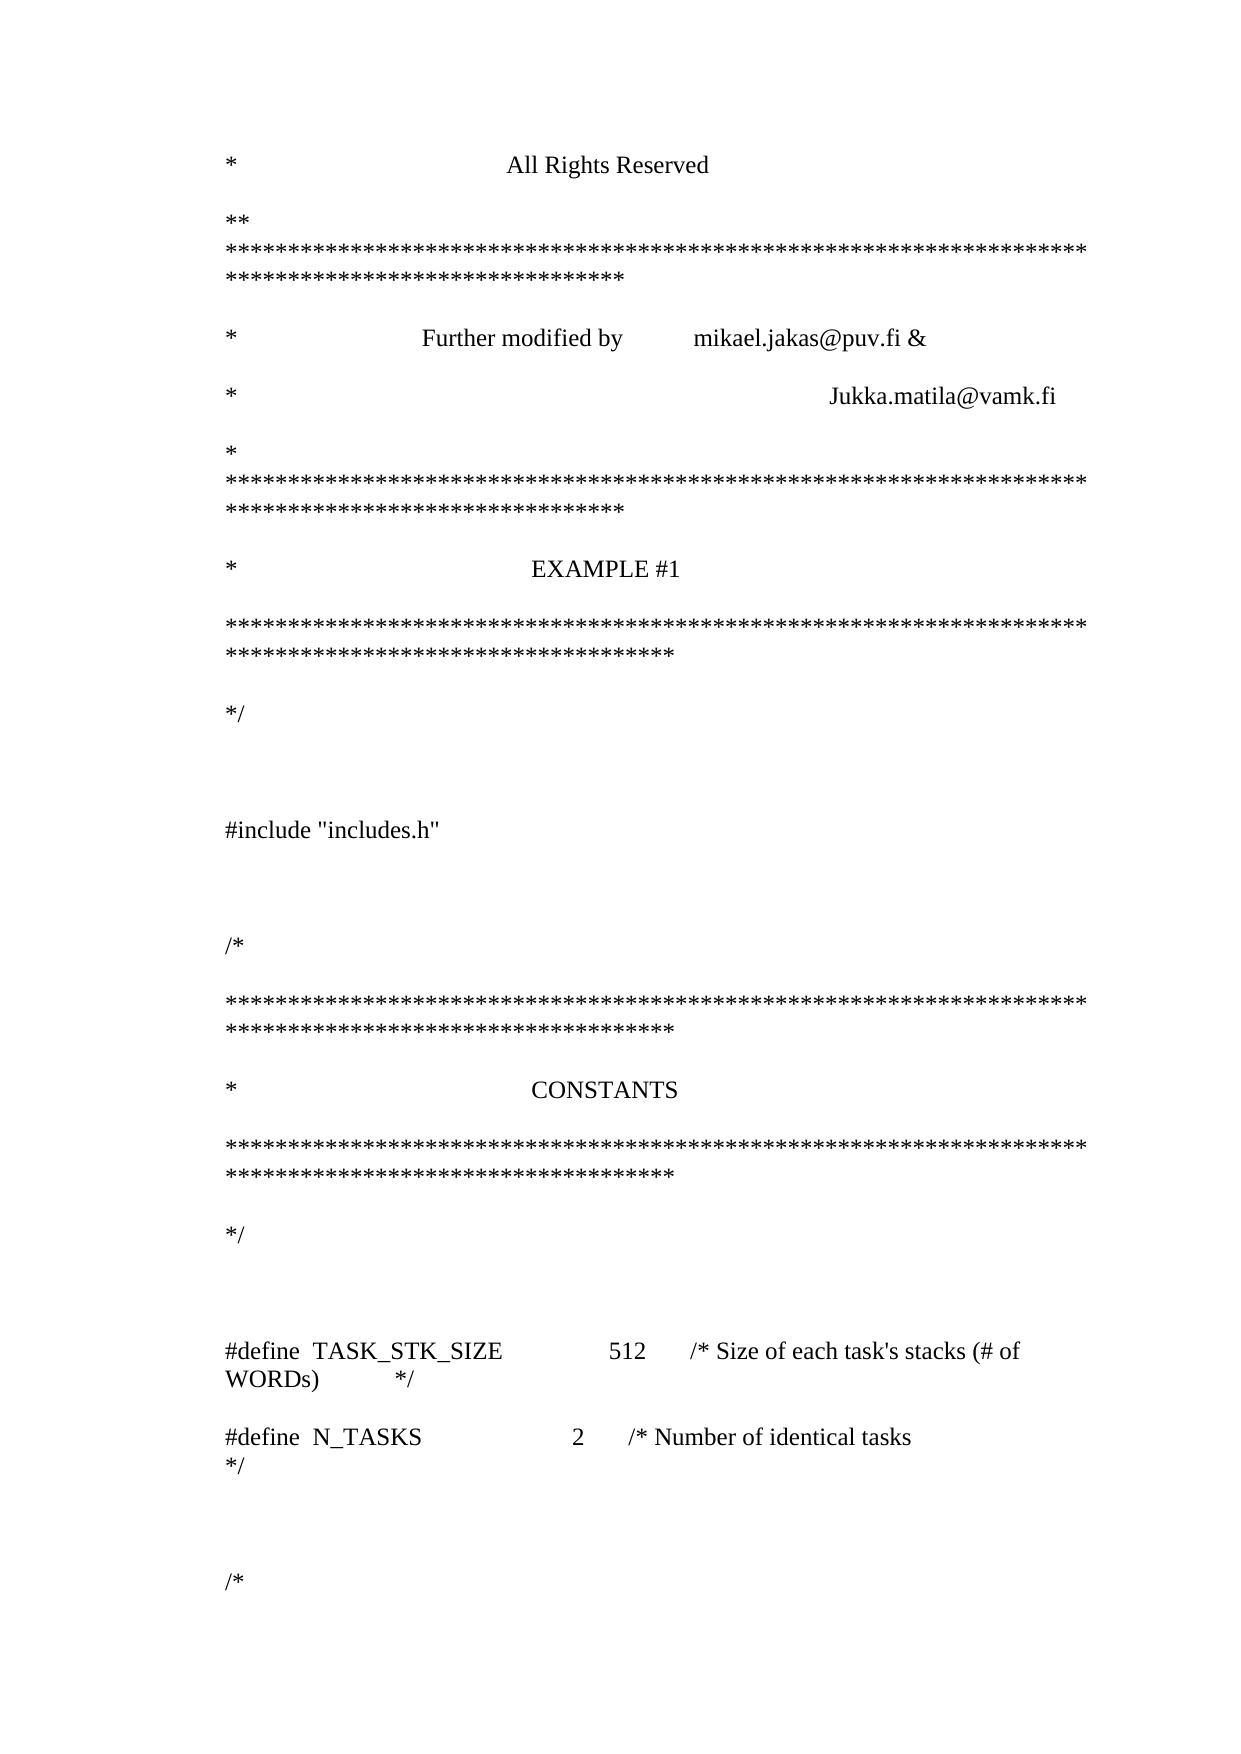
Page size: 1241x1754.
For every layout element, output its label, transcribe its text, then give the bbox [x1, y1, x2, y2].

text ** ***************************************************************************************************** [225, 208, 1090, 294]
text ********************************************************************************************************* [225, 1133, 1090, 1191]
text * Further modified by mikael.jakas@puv.fi & [225, 323, 1090, 352]
text * All Rights Reserved [225, 150, 1090, 179]
text */ [225, 699, 1090, 728]
text ********************************************************************************************************* [225, 612, 1090, 670]
text * EXAMPLE #1 [225, 554, 1090, 583]
text #define TASK_STK_SIZE 512 /* Size of each task's stacks (# of WORDs) */ [225, 1336, 1090, 1393]
text * CONSTANTS [225, 1075, 1090, 1104]
text ********************************************************************************************************* [225, 989, 1090, 1046]
text /* [225, 1567, 1090, 1596]
text */ [225, 1220, 1090, 1249]
text /* [225, 931, 1090, 959]
text #define N_TASKS 2 /* Number of identical tasks */ [225, 1422, 1090, 1480]
text * ***************************************************************************************************** [225, 439, 1090, 525]
text #include "includes.h" [225, 815, 1090, 844]
text * Jukka.matila@vamk.fi [225, 381, 1090, 410]
